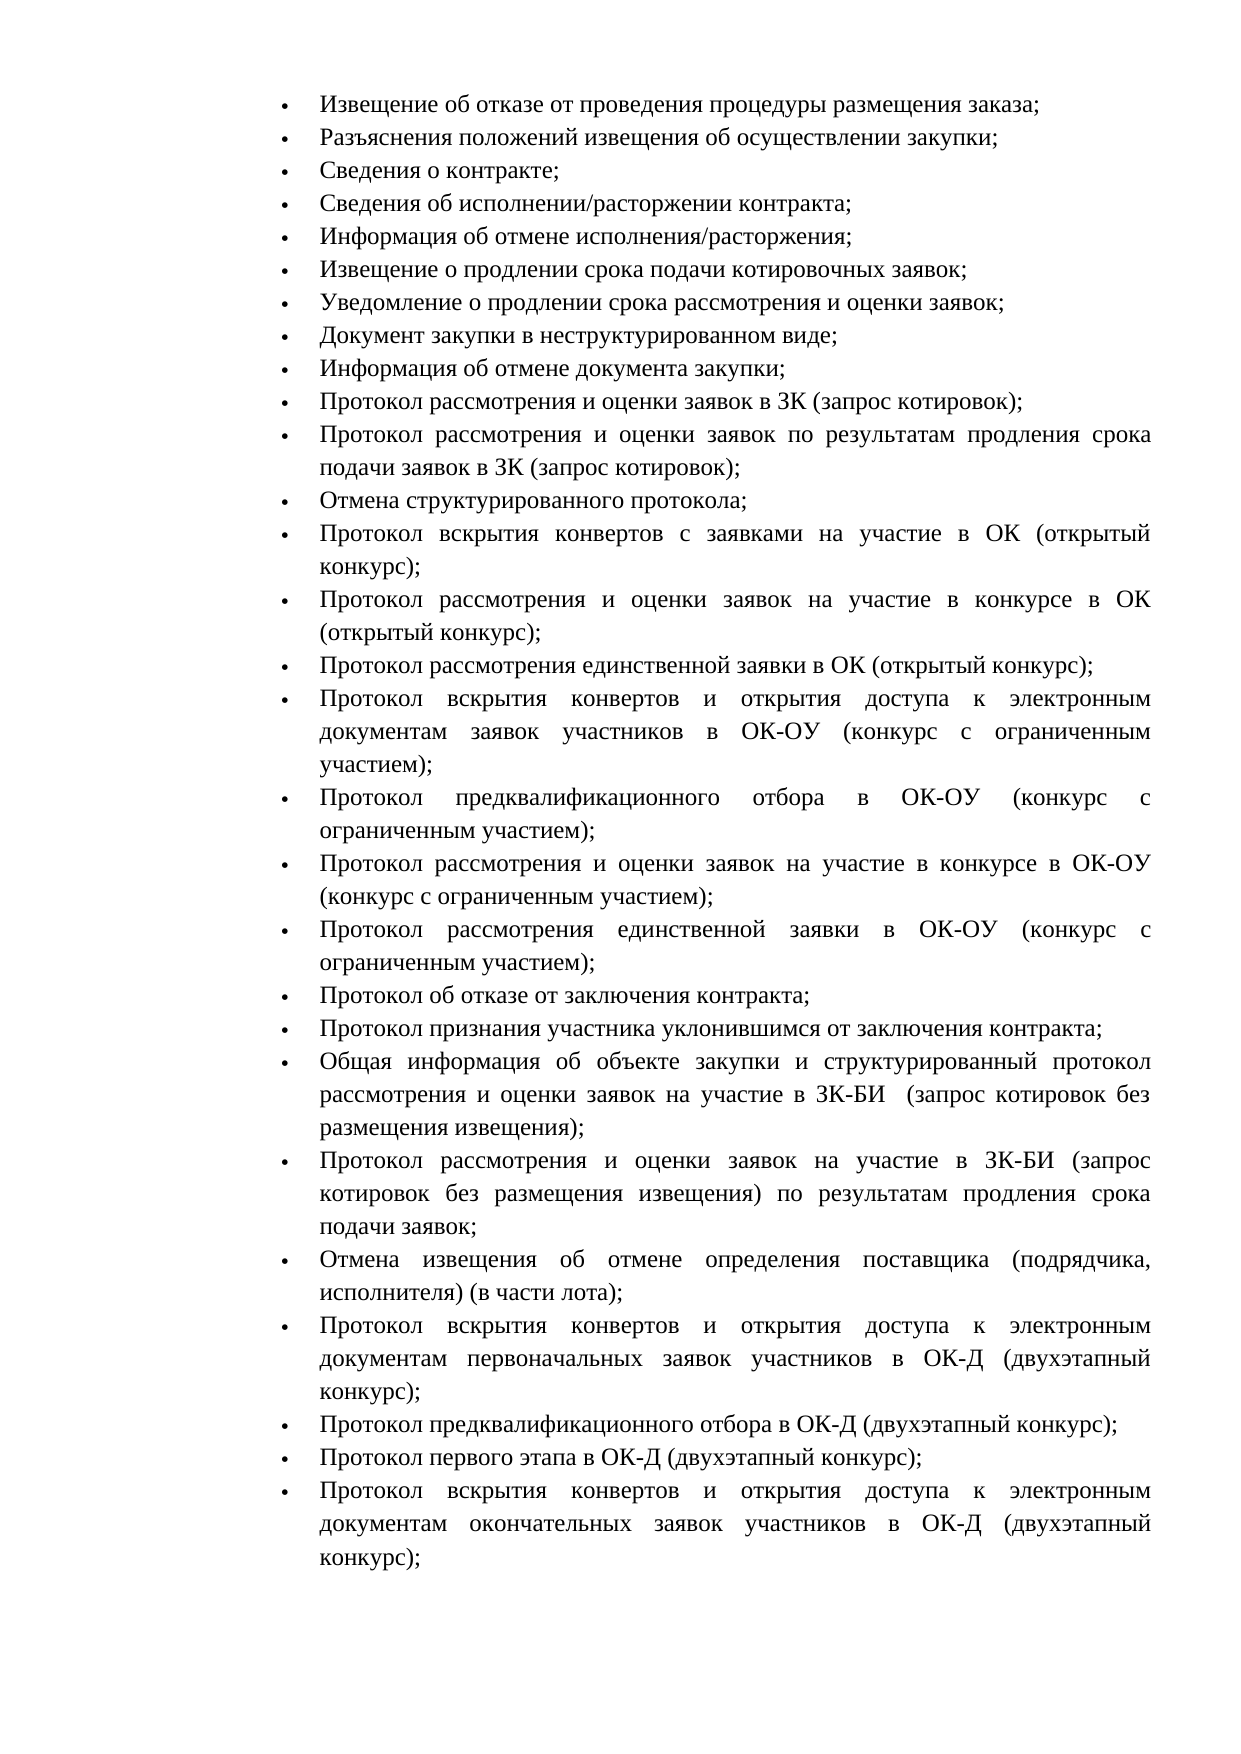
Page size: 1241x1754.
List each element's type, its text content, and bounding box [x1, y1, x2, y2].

text Сведения об исполнении/расторжении контракта; [282, 188, 1152, 216]
text Документ закупки в неструктурированном виде; [282, 320, 1152, 348]
text Протокол вскрытия конвертов и открытия доступа к электронным документам заявок участников в ОК-ОУ (конкурс с ограниченным участием); [282, 683, 1152, 778]
text Отмена извещения об отмене определения поставщика (подрядчика, исполнителя) (в части лота); [282, 1244, 1152, 1306]
text Протокол признания участника уклонившимся от заключения контракта; [282, 1013, 1152, 1042]
text Информация об отмене документа закупки; [282, 353, 1152, 382]
text Протокол вскрытия конвертов с заявками на участие в ОК (открытый конкурс); [282, 518, 1152, 580]
text Общая информация об объекте закупки и структурированный протокол рассмотрения и оценки заявок на участие в ЗК-БИ (запрос котировок без размещения извещения); [282, 1046, 1152, 1141]
text Отмена структурированного протокола; [282, 485, 1152, 514]
text Протокол рассмотрения и оценки заявок на участие в ЗК-БИ (запрос котировок без размещения извещения) по результатам продления срока подачи заявок; [282, 1145, 1152, 1240]
text Протокол вскрытия конвертов и открытия доступа к электронным документам первоначальных заявок участников в ОК-Д (двухэтапный конкурс); [282, 1310, 1152, 1405]
text Протокол об отказе от заключения контракта; [282, 980, 1152, 1009]
text Информация об отмене исполнения/расторжения; [282, 221, 1152, 249]
text Протокол предквалификационного отбора в ОК-ОУ (конкурс с ограниченным участием); [282, 782, 1152, 844]
text Протокол рассмотрения и оценки заявок по результатам продления срока подачи заявок в ЗК (запрос котировок); [282, 419, 1152, 481]
text Протокол рассмотрения и оценки заявок в ЗК (запрос котировок); [282, 386, 1152, 414]
text Протокол вскрытия конвертов и открытия доступа к электронным документам окончательных заявок участников в ОК-Д (двухэтапный конкурс); [282, 1476, 1152, 1570]
text Протокол рассмотрения единственной заявки в ОК-ОУ (конкурс с ограниченным участием); [282, 914, 1152, 976]
text Протокол предквалификационного отбора в ОК-Д (двухэтапный конкурс); [282, 1409, 1152, 1438]
text Протокол первого этапа в ОК-Д (двухэтапный конкурс); [282, 1442, 1152, 1471]
text Протокол рассмотрения единственной заявки в ОК (открытый конкурс); [282, 650, 1152, 679]
text Извещение о продлении срока подачи котировочных заявок; [282, 254, 1152, 282]
text Протокол рассмотрения и оценки заявок на участие в конкурсе в ОК (открытый конкурс); [282, 584, 1152, 646]
text Сведения о контракте; [282, 155, 1152, 183]
text Разъяснения положений извещения об осуществлении закупки; [282, 122, 1152, 150]
text Уведомление о продлении срока рассмотрения и оценки заявок; [282, 287, 1152, 316]
text Извещение об отказе от проведения процедуры размещения заказа; [282, 89, 1152, 117]
text Протокол рассмотрения и оценки заявок на участие в конкурсе в ОК-ОУ (конкурс с ограниченным участием); [282, 848, 1152, 910]
